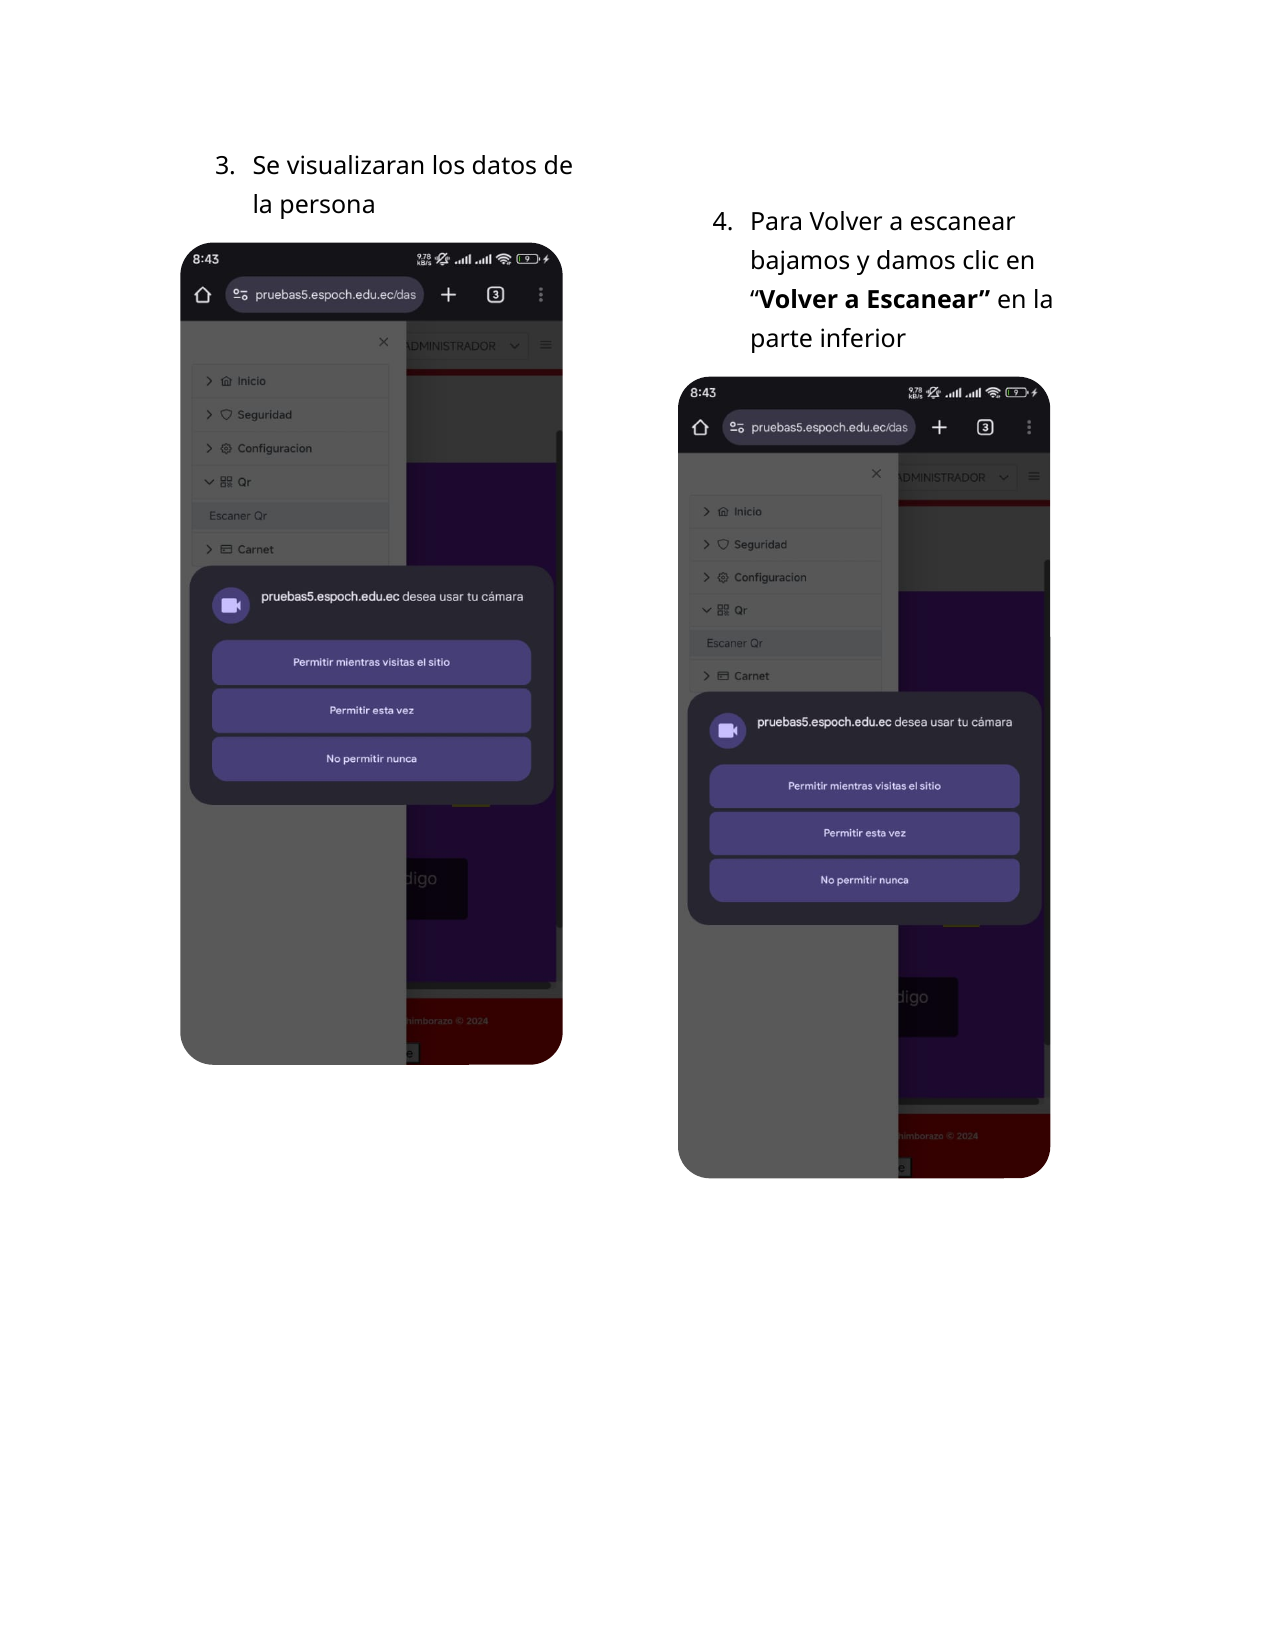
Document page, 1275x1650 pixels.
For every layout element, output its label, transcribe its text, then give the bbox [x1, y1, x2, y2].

list Se visualizaran los datos de la persona [215, 148, 600, 221]
list Para Volver a escanear bajamos y damos clic en “Volver a Escanear” en la parte inferior [712, 203, 1098, 355]
picture [678, 376, 1051, 1179]
picture [180, 242, 563, 1065]
